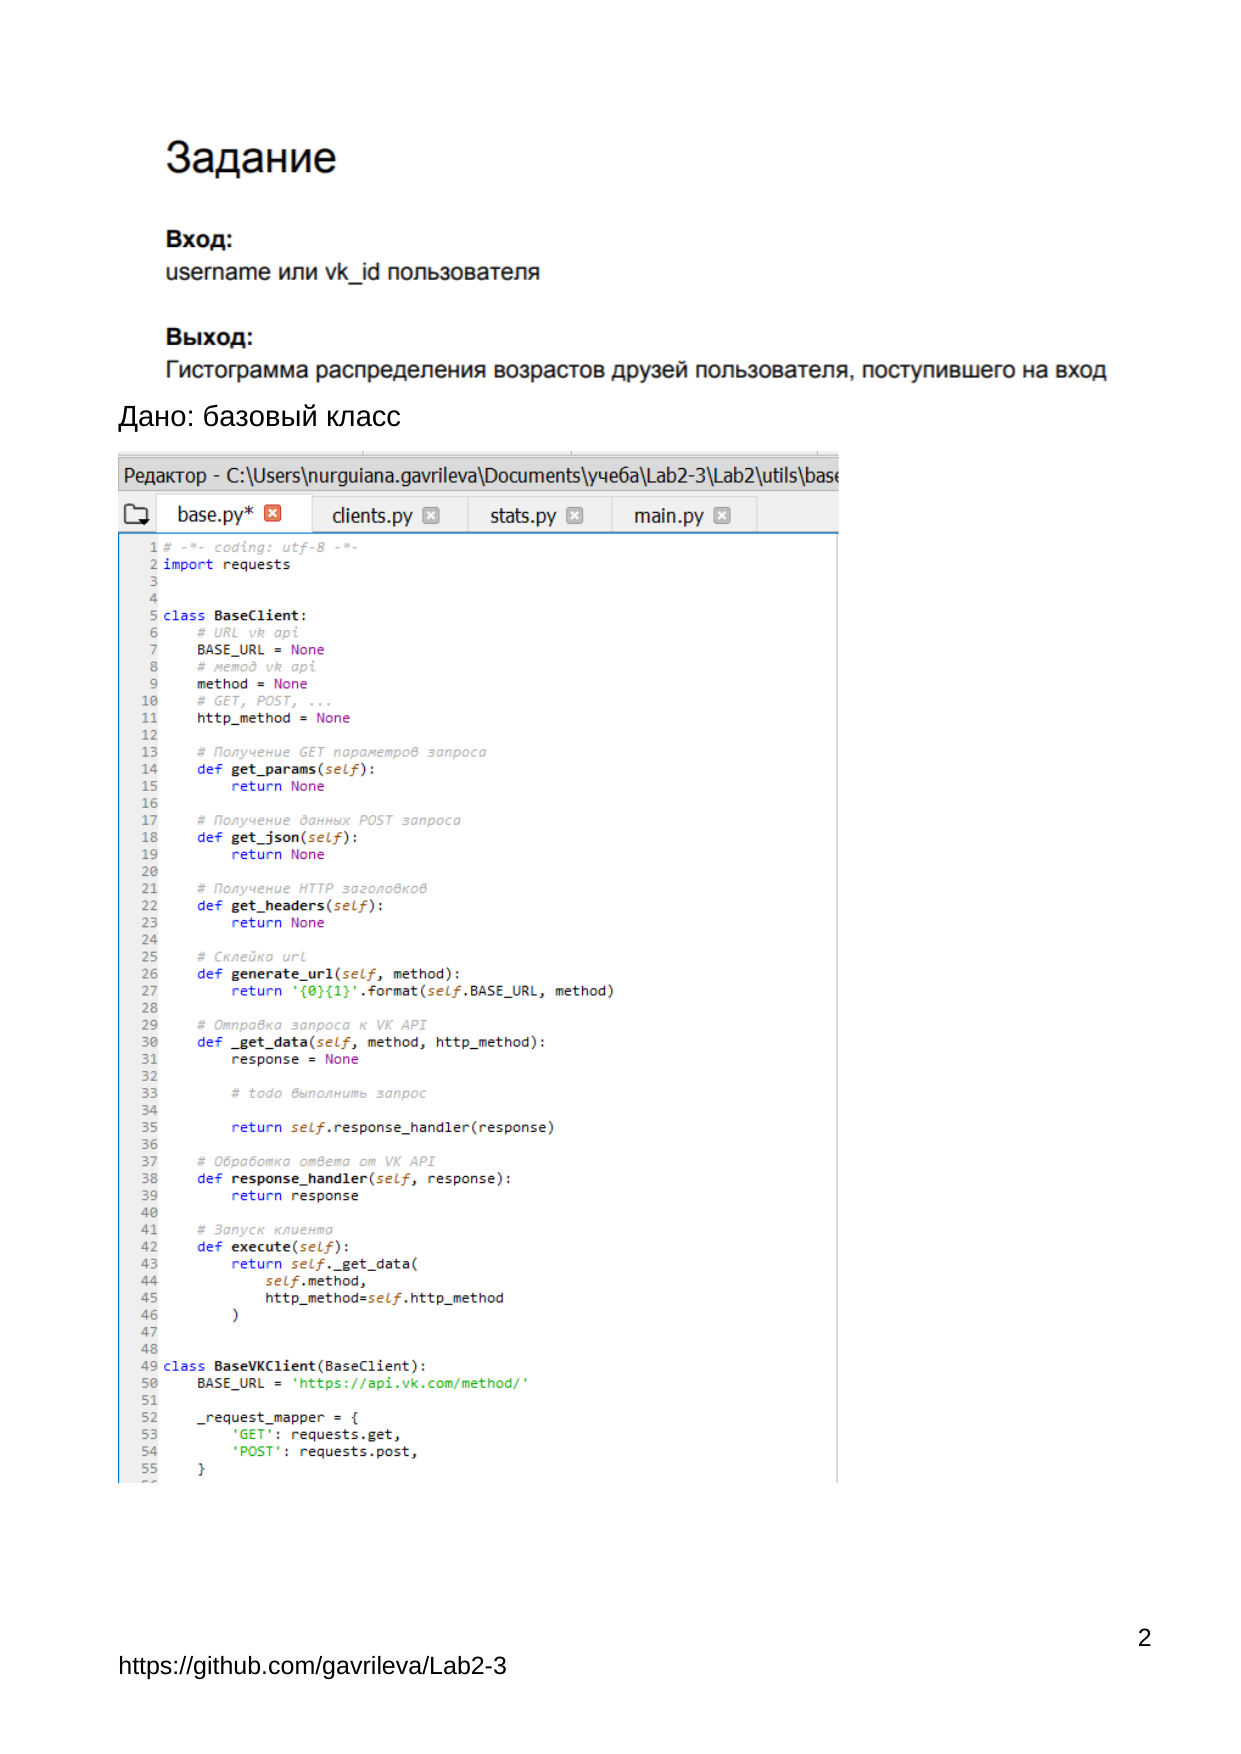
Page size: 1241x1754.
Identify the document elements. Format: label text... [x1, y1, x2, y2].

text Дано: базовый класс [118, 397, 1152, 432]
picture [118, 118, 1152, 397]
picture [118, 451, 839, 1483]
